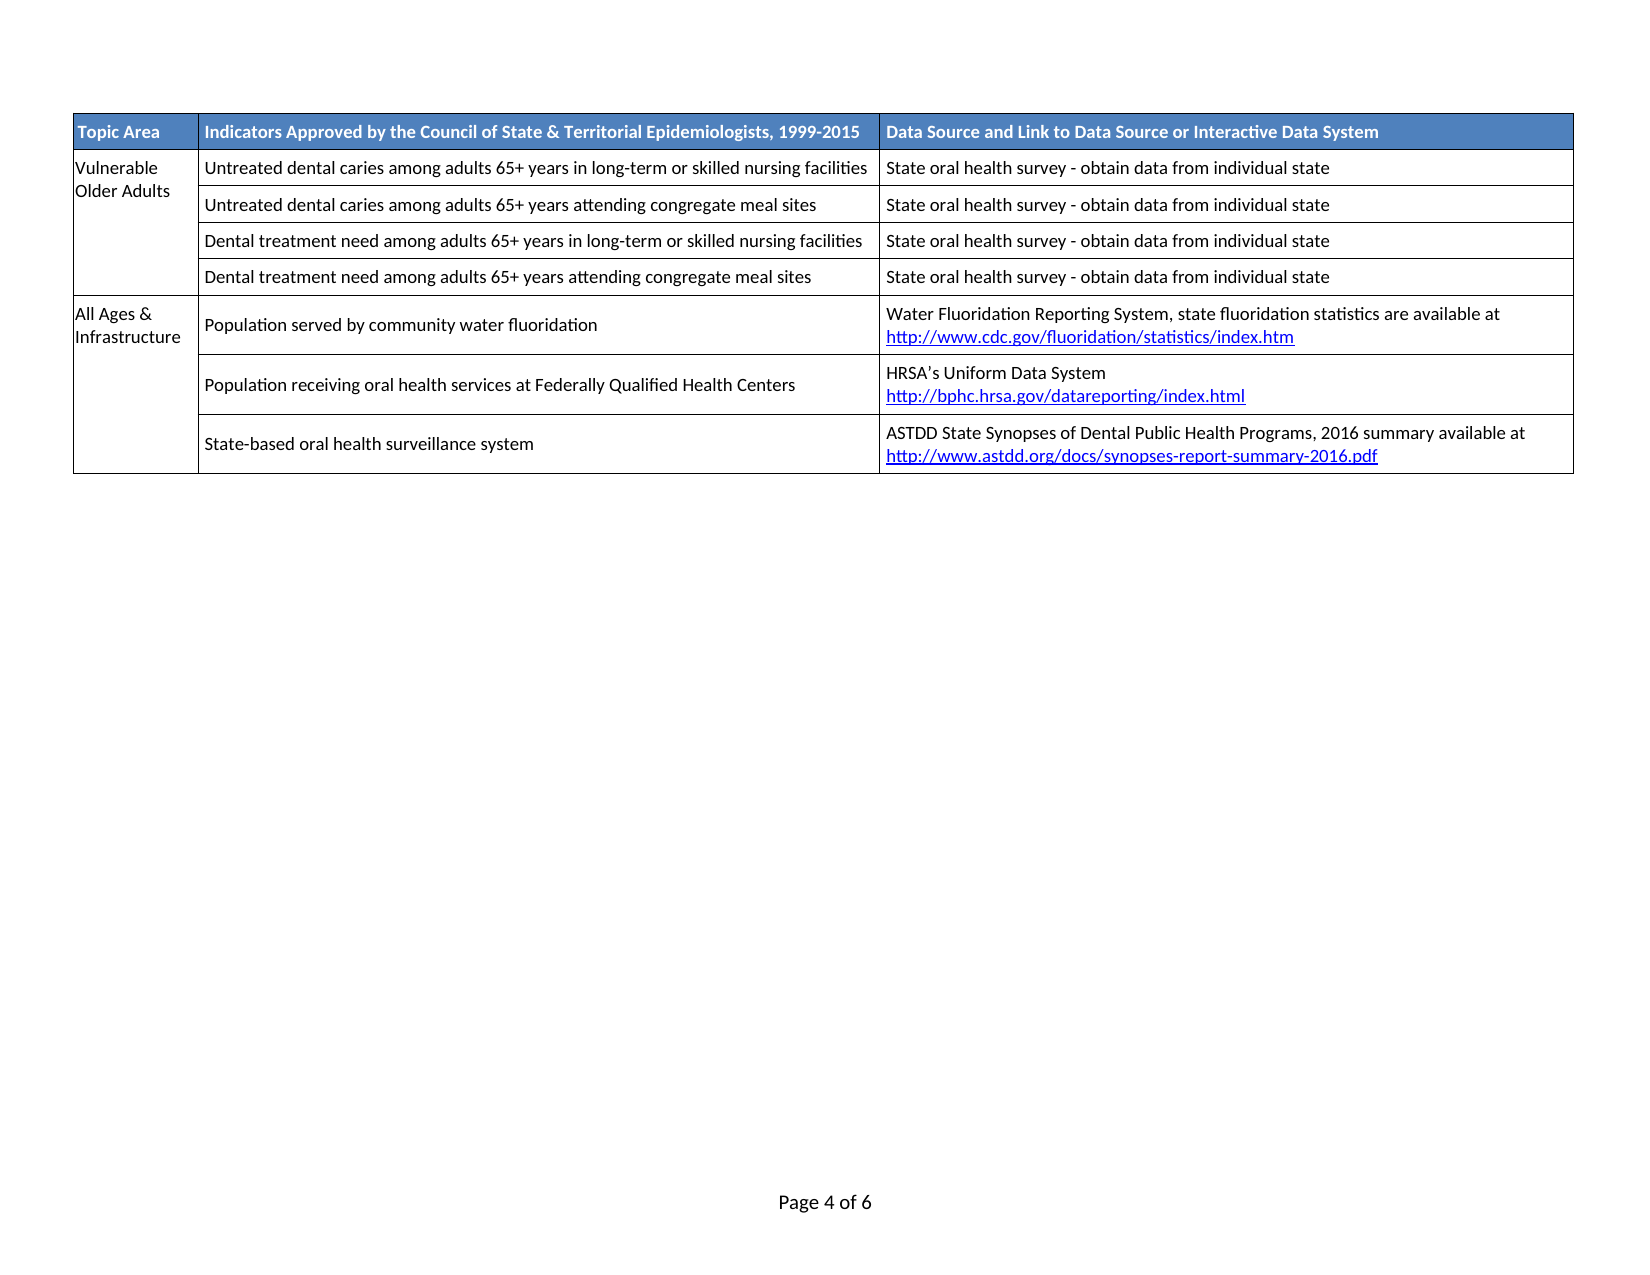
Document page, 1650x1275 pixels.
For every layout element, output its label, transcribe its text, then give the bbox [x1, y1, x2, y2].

table_cell Dental treatment need among adults 65+ years attending congregate meal sites [199, 259, 879, 295]
table_header Indicators Approved by the Council of State & Territorial Epidemiologists, 1999-2015 [199, 114, 879, 149]
table_cell State-based oral health surveillance system [199, 415, 879, 473]
table_cell Vulnerable Older Adults [74, 150, 198, 295]
table_cell ASTDD State Synopses of Dental Public Health Programs, 2016 summary available at http://www.astdd.org/docs/synopses-report-summary-2016.pdf [880, 415, 1573, 473]
table_cell State oral health survey - obtain data from individual state [880, 223, 1573, 258]
table_header Data Source and Link to Data Source or Interactive Data System [880, 114, 1573, 149]
table_cell Untreated dental caries among adults 65+ years attending congregate meal sites [199, 186, 879, 222]
table_cell State oral health survey - obtain data from individual state [880, 259, 1573, 295]
table_cell All Ages & Infrastructure [74, 296, 198, 473]
table_cell Dental treatment need among adults 65+ years in long-term or skilled nursing facilities [199, 223, 879, 258]
table_cell Untreated dental caries among adults 65+ years in long-term or skilled nursing facilities [199, 150, 879, 185]
table_cell State oral health survey - obtain data from individual state [880, 150, 1573, 185]
table_cell Water Fluoridation Reporting System, state fluoridation statistics are available at http://www.cdc.gov/fluoridation/statistics/index.htm [880, 296, 1573, 354]
table_cell HRSA’s Uniform Data System http://bphc.hrsa.gov/datareporting/index.html [880, 355, 1573, 413]
table_cell Population receiving oral health services at Federally Qualified Health Centers [199, 355, 879, 413]
table_cell State oral health survey - obtain data from individual state [880, 186, 1573, 222]
table_cell Population served by community water fluoridation [199, 296, 879, 354]
table_header Topic Area [74, 114, 198, 149]
